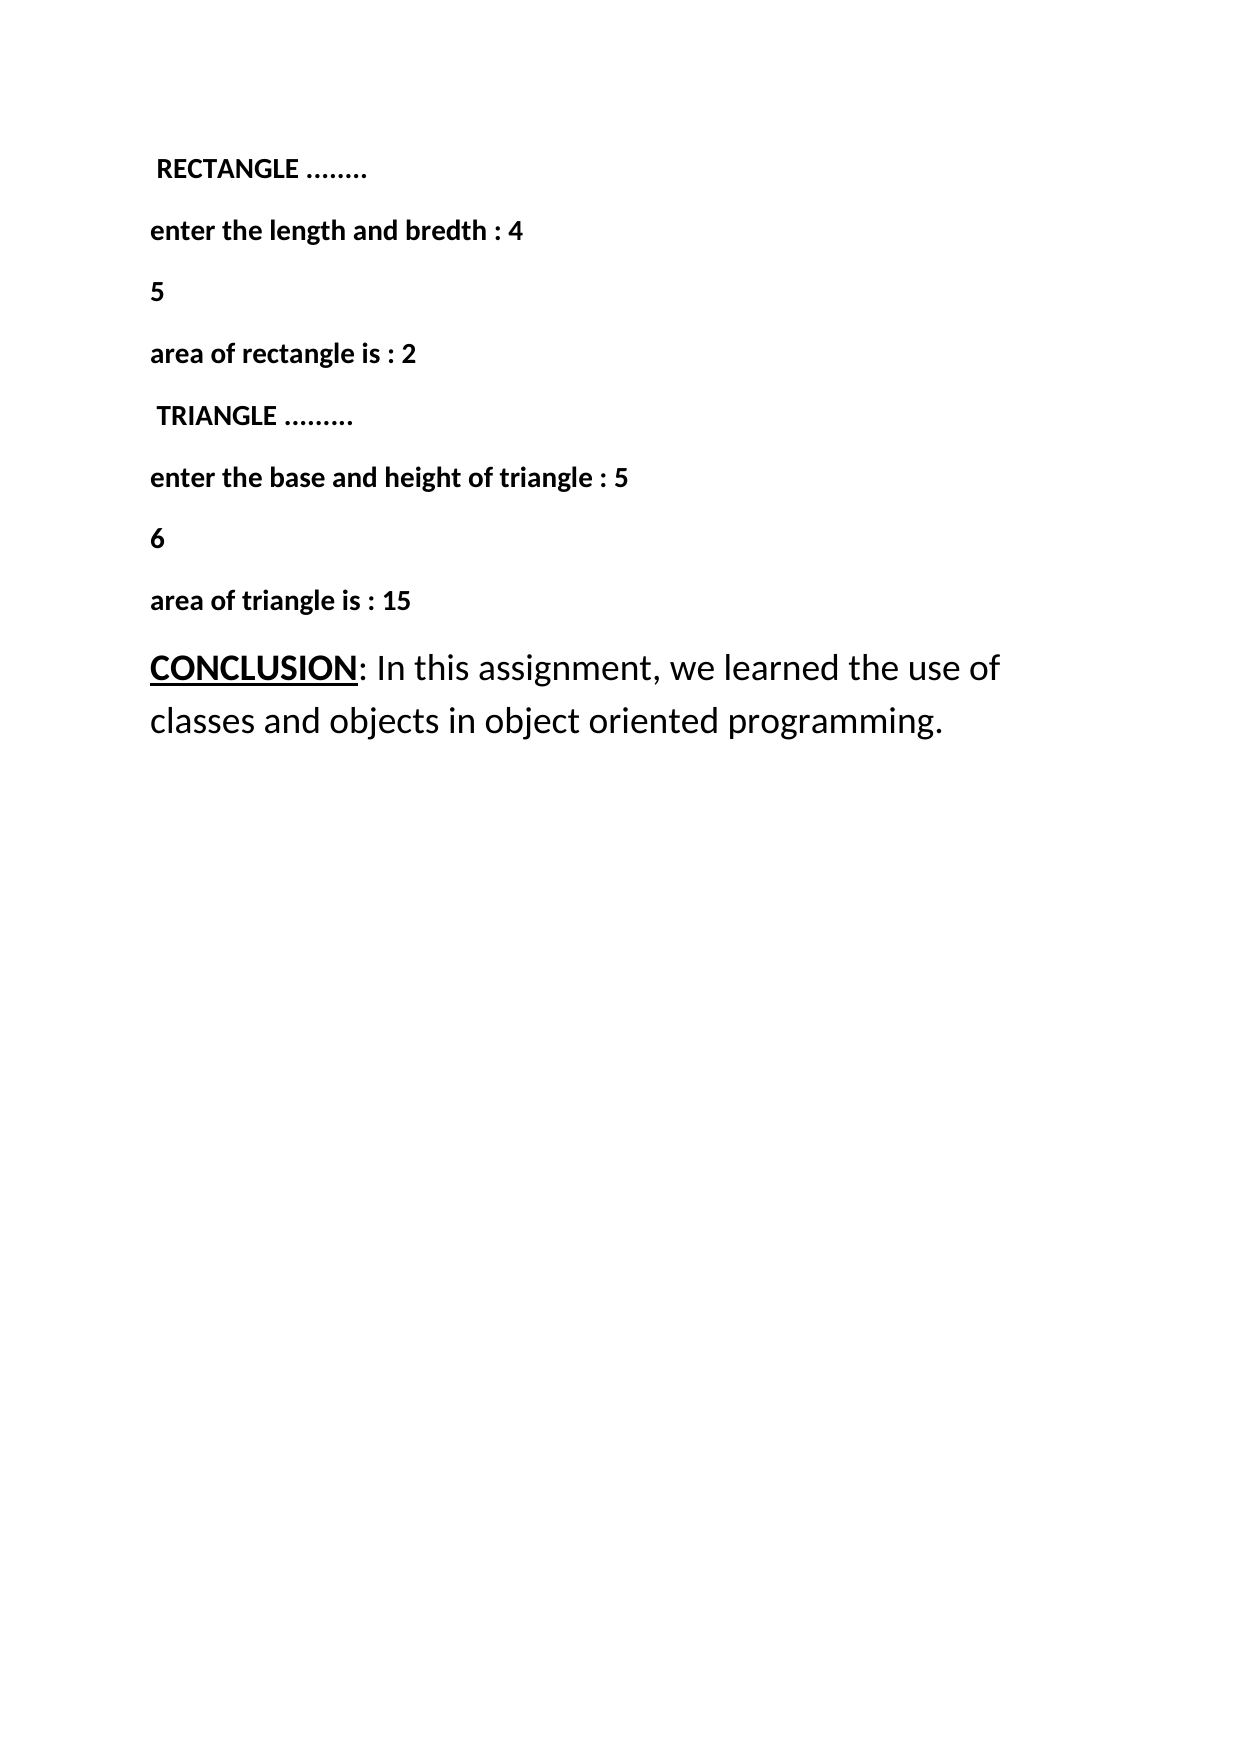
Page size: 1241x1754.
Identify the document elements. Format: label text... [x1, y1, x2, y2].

text 6 [150, 521, 1090, 556]
text enter the length and bredth : 4 [150, 212, 1090, 247]
text area of rectangle is : 2 [150, 335, 1090, 371]
text TRIANGLE ......... [150, 397, 1090, 433]
text RECTANGLE ........ [150, 150, 1090, 186]
text 5 [150, 273, 1090, 309]
text enter the base and height of triangle : 5 [150, 459, 1090, 494]
text CONCLUSION: In this assignment, we learned the use of classes and objects in object oriented programming. [150, 644, 1090, 743]
text area of triangle is : 15 [150, 582, 1090, 618]
